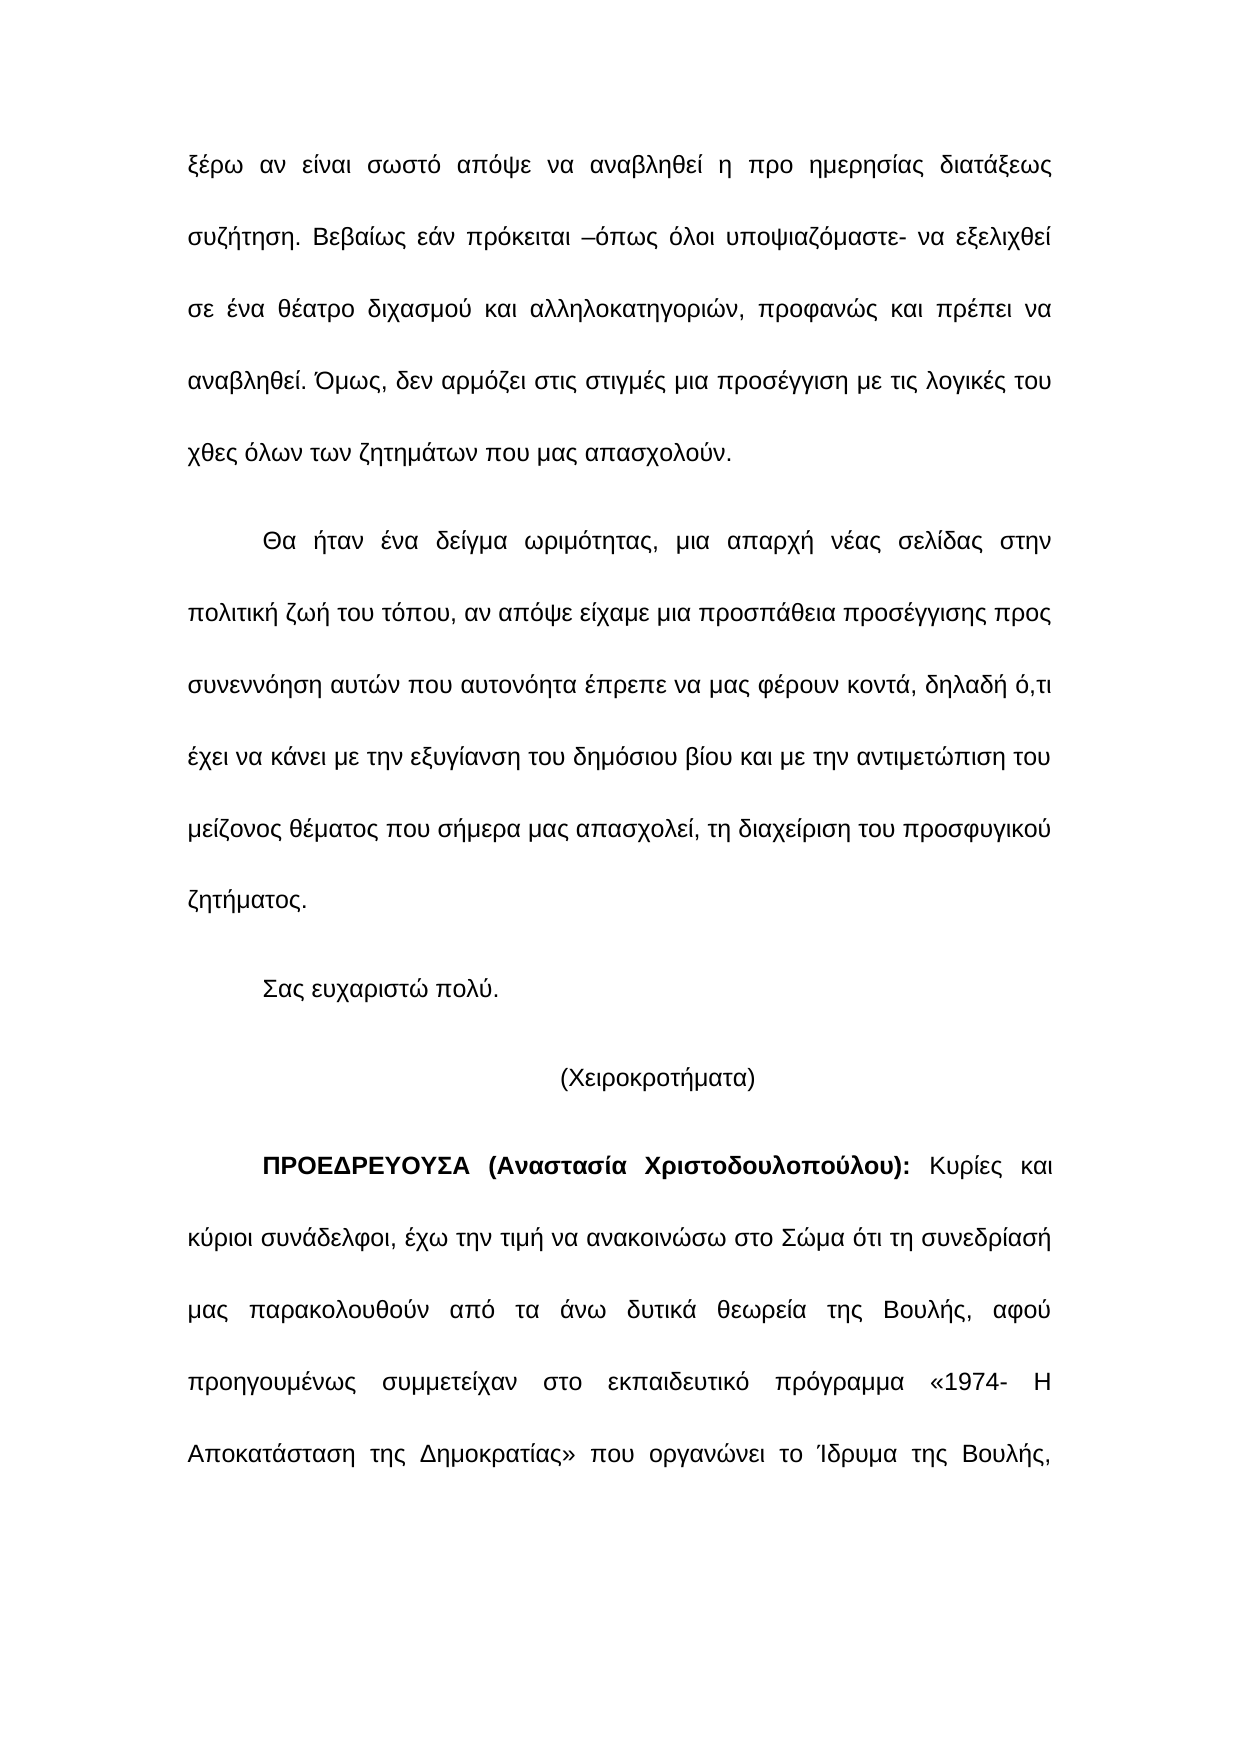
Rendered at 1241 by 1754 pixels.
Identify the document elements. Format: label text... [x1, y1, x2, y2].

text (Χειροκροτήματα) [187, 1062, 1053, 1091]
text Θα ήταν ένα δείγμα ωριμότητας, μια απαρχή νέας σελίδας στην πολιτική ζωή του τόπου, αν απόψε είχαμε μια προσπάθεια προσέγγισης προς συνεννόηση αυτών που αυτονόητα έπρεπε να μας φέρουν κοντά, δηλαδή ό,τι έχει να κάνει με την εξυγίανση του δημόσιου βίου και με την αντιμετώπιση του μείζονος θέματος που σήμερα μας απασχολεί, τη διαχείριση του προσφυγικού ζητήματος. [187, 526, 1053, 914]
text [187, 150, 1053, 466]
text Σας ευχαριστώ πολύ. [187, 974, 1053, 1003]
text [187, 1151, 1053, 1467]
